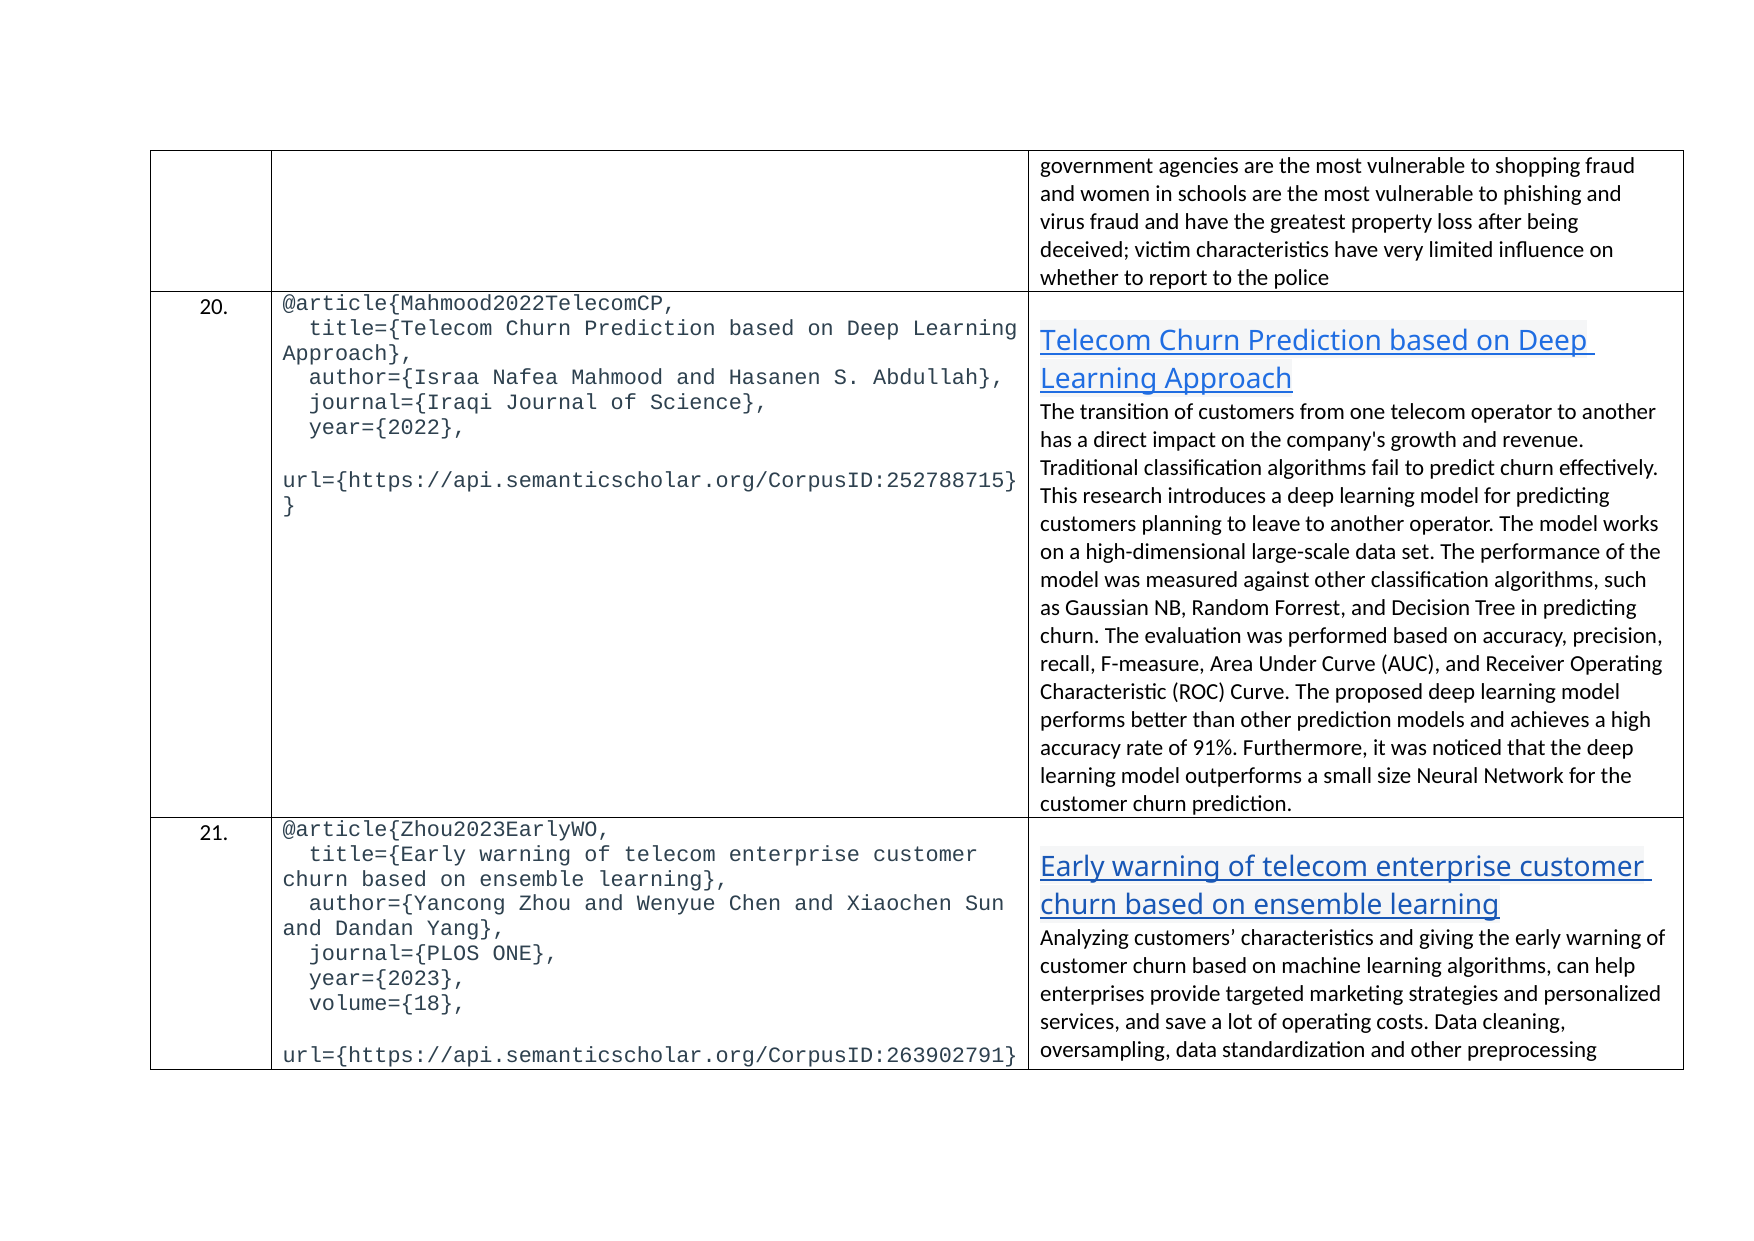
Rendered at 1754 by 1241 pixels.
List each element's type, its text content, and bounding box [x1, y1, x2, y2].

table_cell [272, 151, 1028, 291]
table_cell [151, 292, 271, 817]
table_cell Telecom Churn Prediction based on Deep Learning Approach The transition of customers from one telecom operator to another has a direct impact on the company's growth and revenue. Traditional classification algorithms fail to predict churn effectively. This research introduces a deep learning model for predicting customers planning to leave to another operator. The model works on a high-dimensional large-scale data set. The performance of the model was measured against other classification algorithms, such as Gaussian NB, Random Forrest, and Decision Tree in predicting churn. The evaluation was performed based on accuracy, precision, recall, F-measure, Area Under Curve (AUC), and Receiver Operating Characteristic (ROC) Curve. The proposed deep learning model performs better than other prediction models and achieves a high accuracy rate of 91%. Furthermore, it was noticed that the deep learning model outperforms a small size Neural Network for the customer churn prediction. [1029, 292, 1683, 817]
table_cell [272, 818, 1028, 1069]
table_cell [151, 151, 271, 291]
table_cell [151, 818, 271, 1069]
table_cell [1029, 818, 1683, 1069]
table_cell @article{Mahmood2022TelecomCP, title={Telecom Churn Prediction based on Deep Learning Approach}, author={Israa Nafea Mahmood and Hasanen S. Abdullah}, journal={Iraqi Journal of Science}, year={2022}, url={https://api.semanticscholar.org/CorpusID:252788715} } [272, 292, 1028, 817]
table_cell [1029, 151, 1683, 291]
